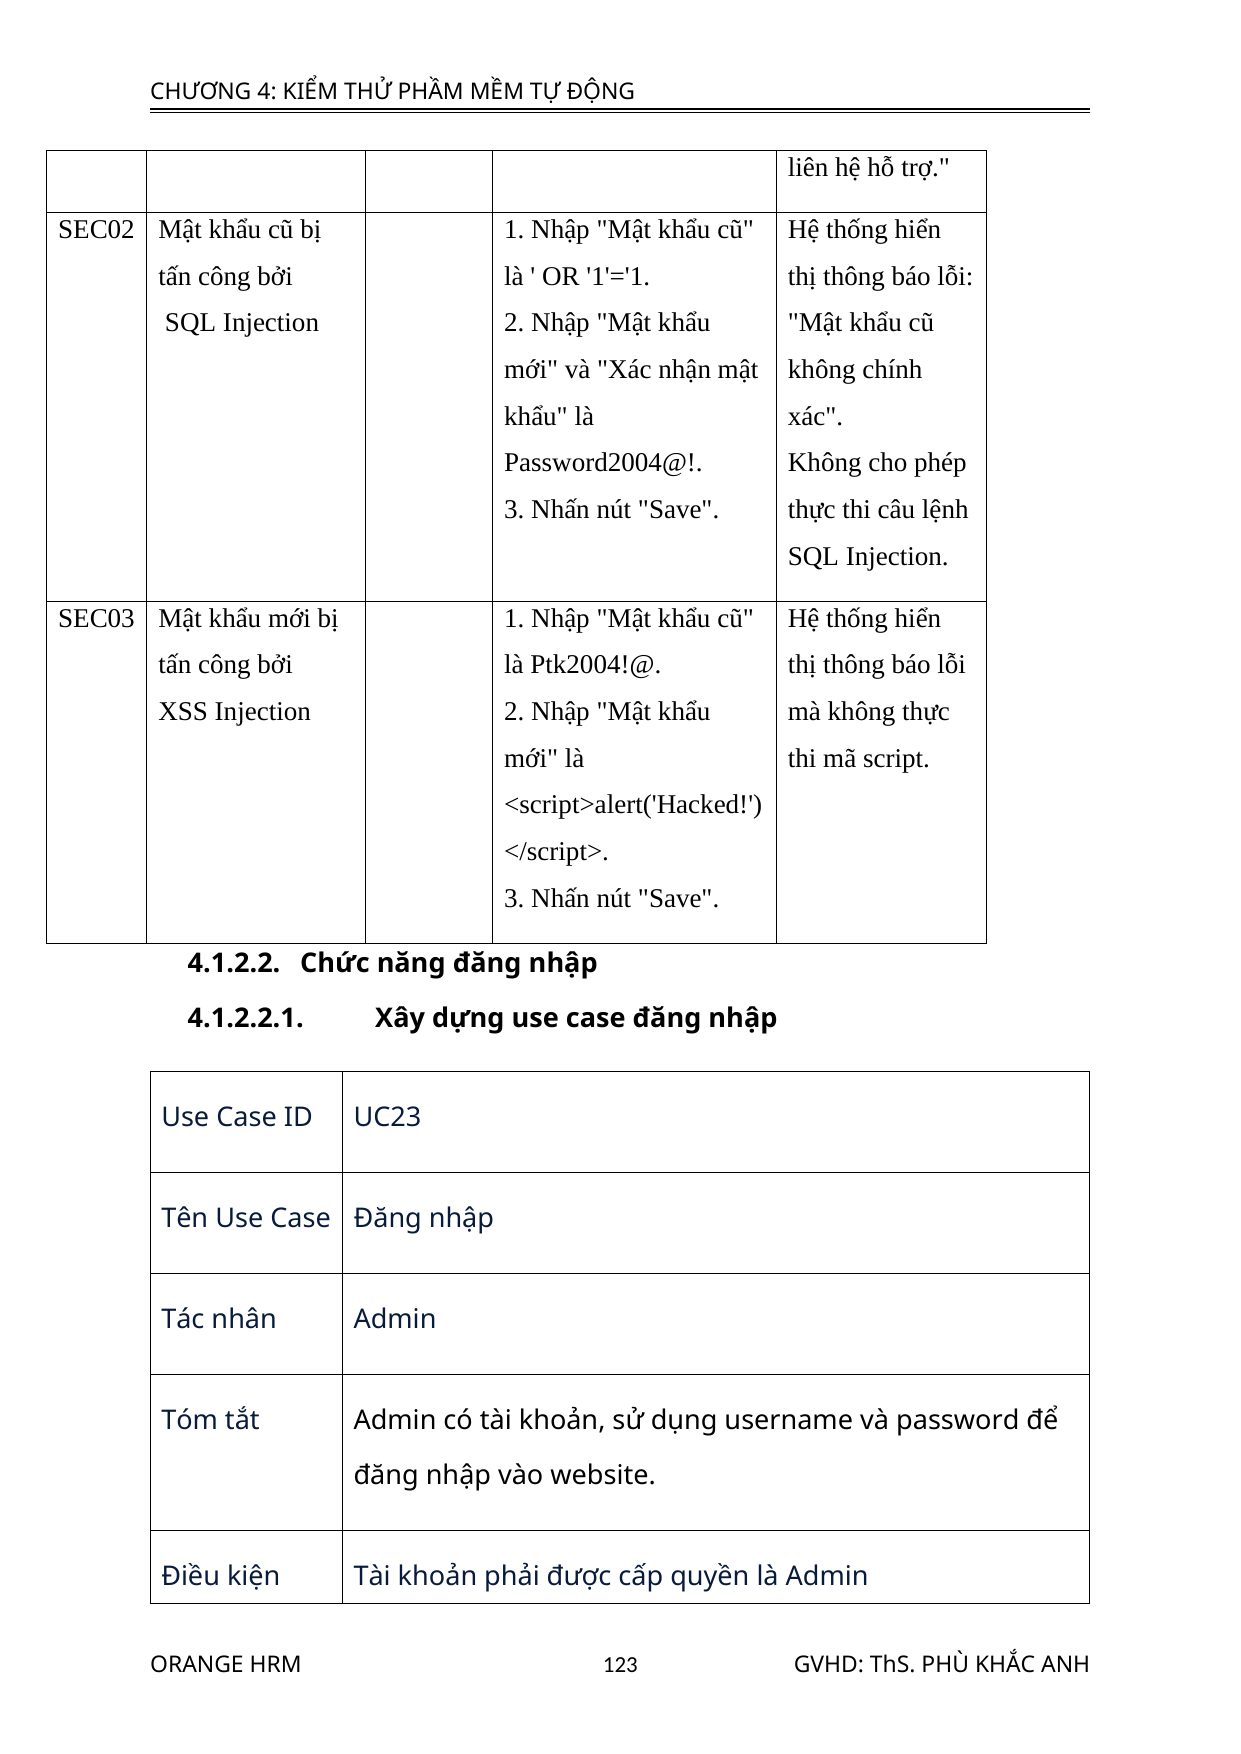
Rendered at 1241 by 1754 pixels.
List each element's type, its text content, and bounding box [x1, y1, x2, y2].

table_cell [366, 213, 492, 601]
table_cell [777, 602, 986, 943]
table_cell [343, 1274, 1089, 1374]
list Xây dựng use case đăng nhập [187, 999, 1090, 1036]
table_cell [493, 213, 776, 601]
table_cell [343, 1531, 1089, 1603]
list Chức năng đăng nhập [187, 944, 1090, 981]
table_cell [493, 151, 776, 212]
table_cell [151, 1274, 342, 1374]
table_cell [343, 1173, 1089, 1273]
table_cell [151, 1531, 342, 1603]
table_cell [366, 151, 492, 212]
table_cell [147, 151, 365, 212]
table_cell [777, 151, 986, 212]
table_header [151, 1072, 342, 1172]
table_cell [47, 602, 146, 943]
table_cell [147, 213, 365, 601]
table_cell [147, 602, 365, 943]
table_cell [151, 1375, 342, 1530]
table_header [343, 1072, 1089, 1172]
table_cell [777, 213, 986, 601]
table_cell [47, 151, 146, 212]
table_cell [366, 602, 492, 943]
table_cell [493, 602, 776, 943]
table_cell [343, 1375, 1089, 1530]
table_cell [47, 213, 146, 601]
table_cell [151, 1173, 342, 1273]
